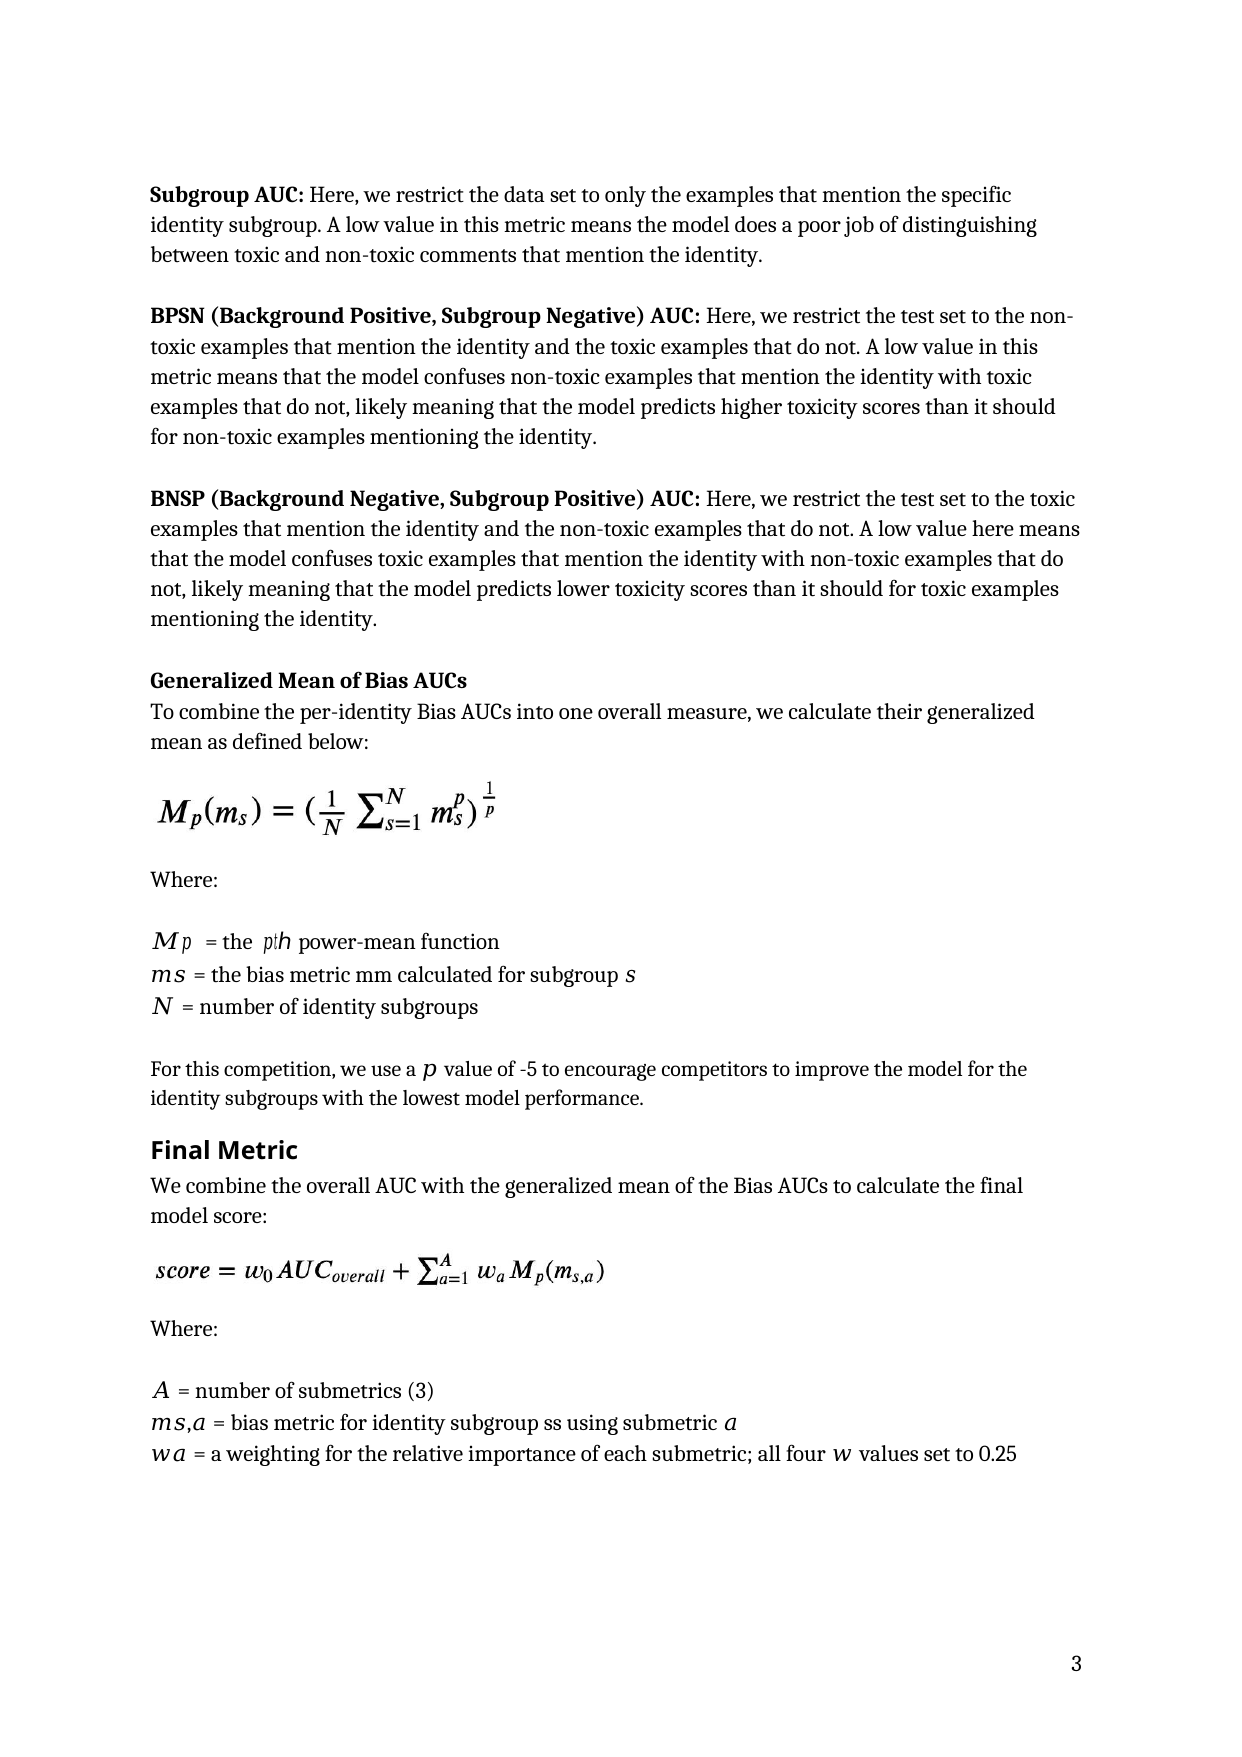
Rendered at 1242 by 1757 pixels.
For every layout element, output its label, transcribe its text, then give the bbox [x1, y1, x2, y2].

text For this competition, we use a 𝑝 value of -5 to encourage competitors to improve the model for the identity subgroups with the lowest model performance. [150, 1055, 1074, 1111]
text 𝑚𝑠 = the bias metric mm calculated for subgroup 𝑠 [150, 961, 1123, 988]
text 𝑁 = number of identity subgroups [150, 993, 1123, 1020]
subtitle Final Metric [150, 1133, 1123, 1167]
text Where: [150, 867, 1123, 893]
subtitle We combine the overall AUC with the generalized mean of the Bias AUCs to calculate the final model score: [150, 1172, 1061, 1229]
text 𝑚𝑠,𝑎 = bias metric for identity subgroup ss using submetric 𝑎 [150, 1408, 1123, 1436]
text BPSN (Background Positive, Subgroup Negative) AUC: Here, we restrict the test set to the non-toxic examples that mention the identity and the toxic examples that do not. A low value in this metric means that the model confuses non-toxic examples that mention the identity with toxic examples that do not, likely meaning that the model predicts higher toxicity scores than it should for non-toxic examples mentioning the identity. [150, 303, 1078, 450]
text 𝑤𝑎 = a weighting for the relative importance of each submetric; all four 𝑤 values set to 0.25 [150, 1440, 1123, 1467]
text 𝐴 = number of submetrics (3) [150, 1377, 1123, 1404]
subtitle Subgroup AUC: Here, we restrict the data set to only the examples that mention the specific identity subgroup. A low value in this metric means the model does a poor job of distinguishing between toxic and non-toxic comments that mention the identity. [150, 181, 1080, 268]
text BNSP (Background Negative, Subgroup Positive) AUC: Here, we restrict the test set to the toxic examples that mention the identity and the non-toxic examples that do not. A low value here means that the model confuses toxic examples that mention the identity with non-toxic examples that do not, likely meaning that the model predicts lower toxicity scores than it should for toxic examples mentioning the identity. [150, 485, 1090, 633]
text Generalized Mean of Bias AUCs [150, 668, 1123, 694]
text 𝑀𝑝 = the 𝑝𝑡ℎ power-mean function [150, 925, 1123, 957]
subtitle To combine the per-identity Bias AUCs into one overall measure, we calculate their generalized mean as defined below: [150, 698, 1080, 755]
picture [153, 780, 496, 837]
text Where: [150, 1316, 1123, 1342]
picture [153, 1248, 609, 1290]
